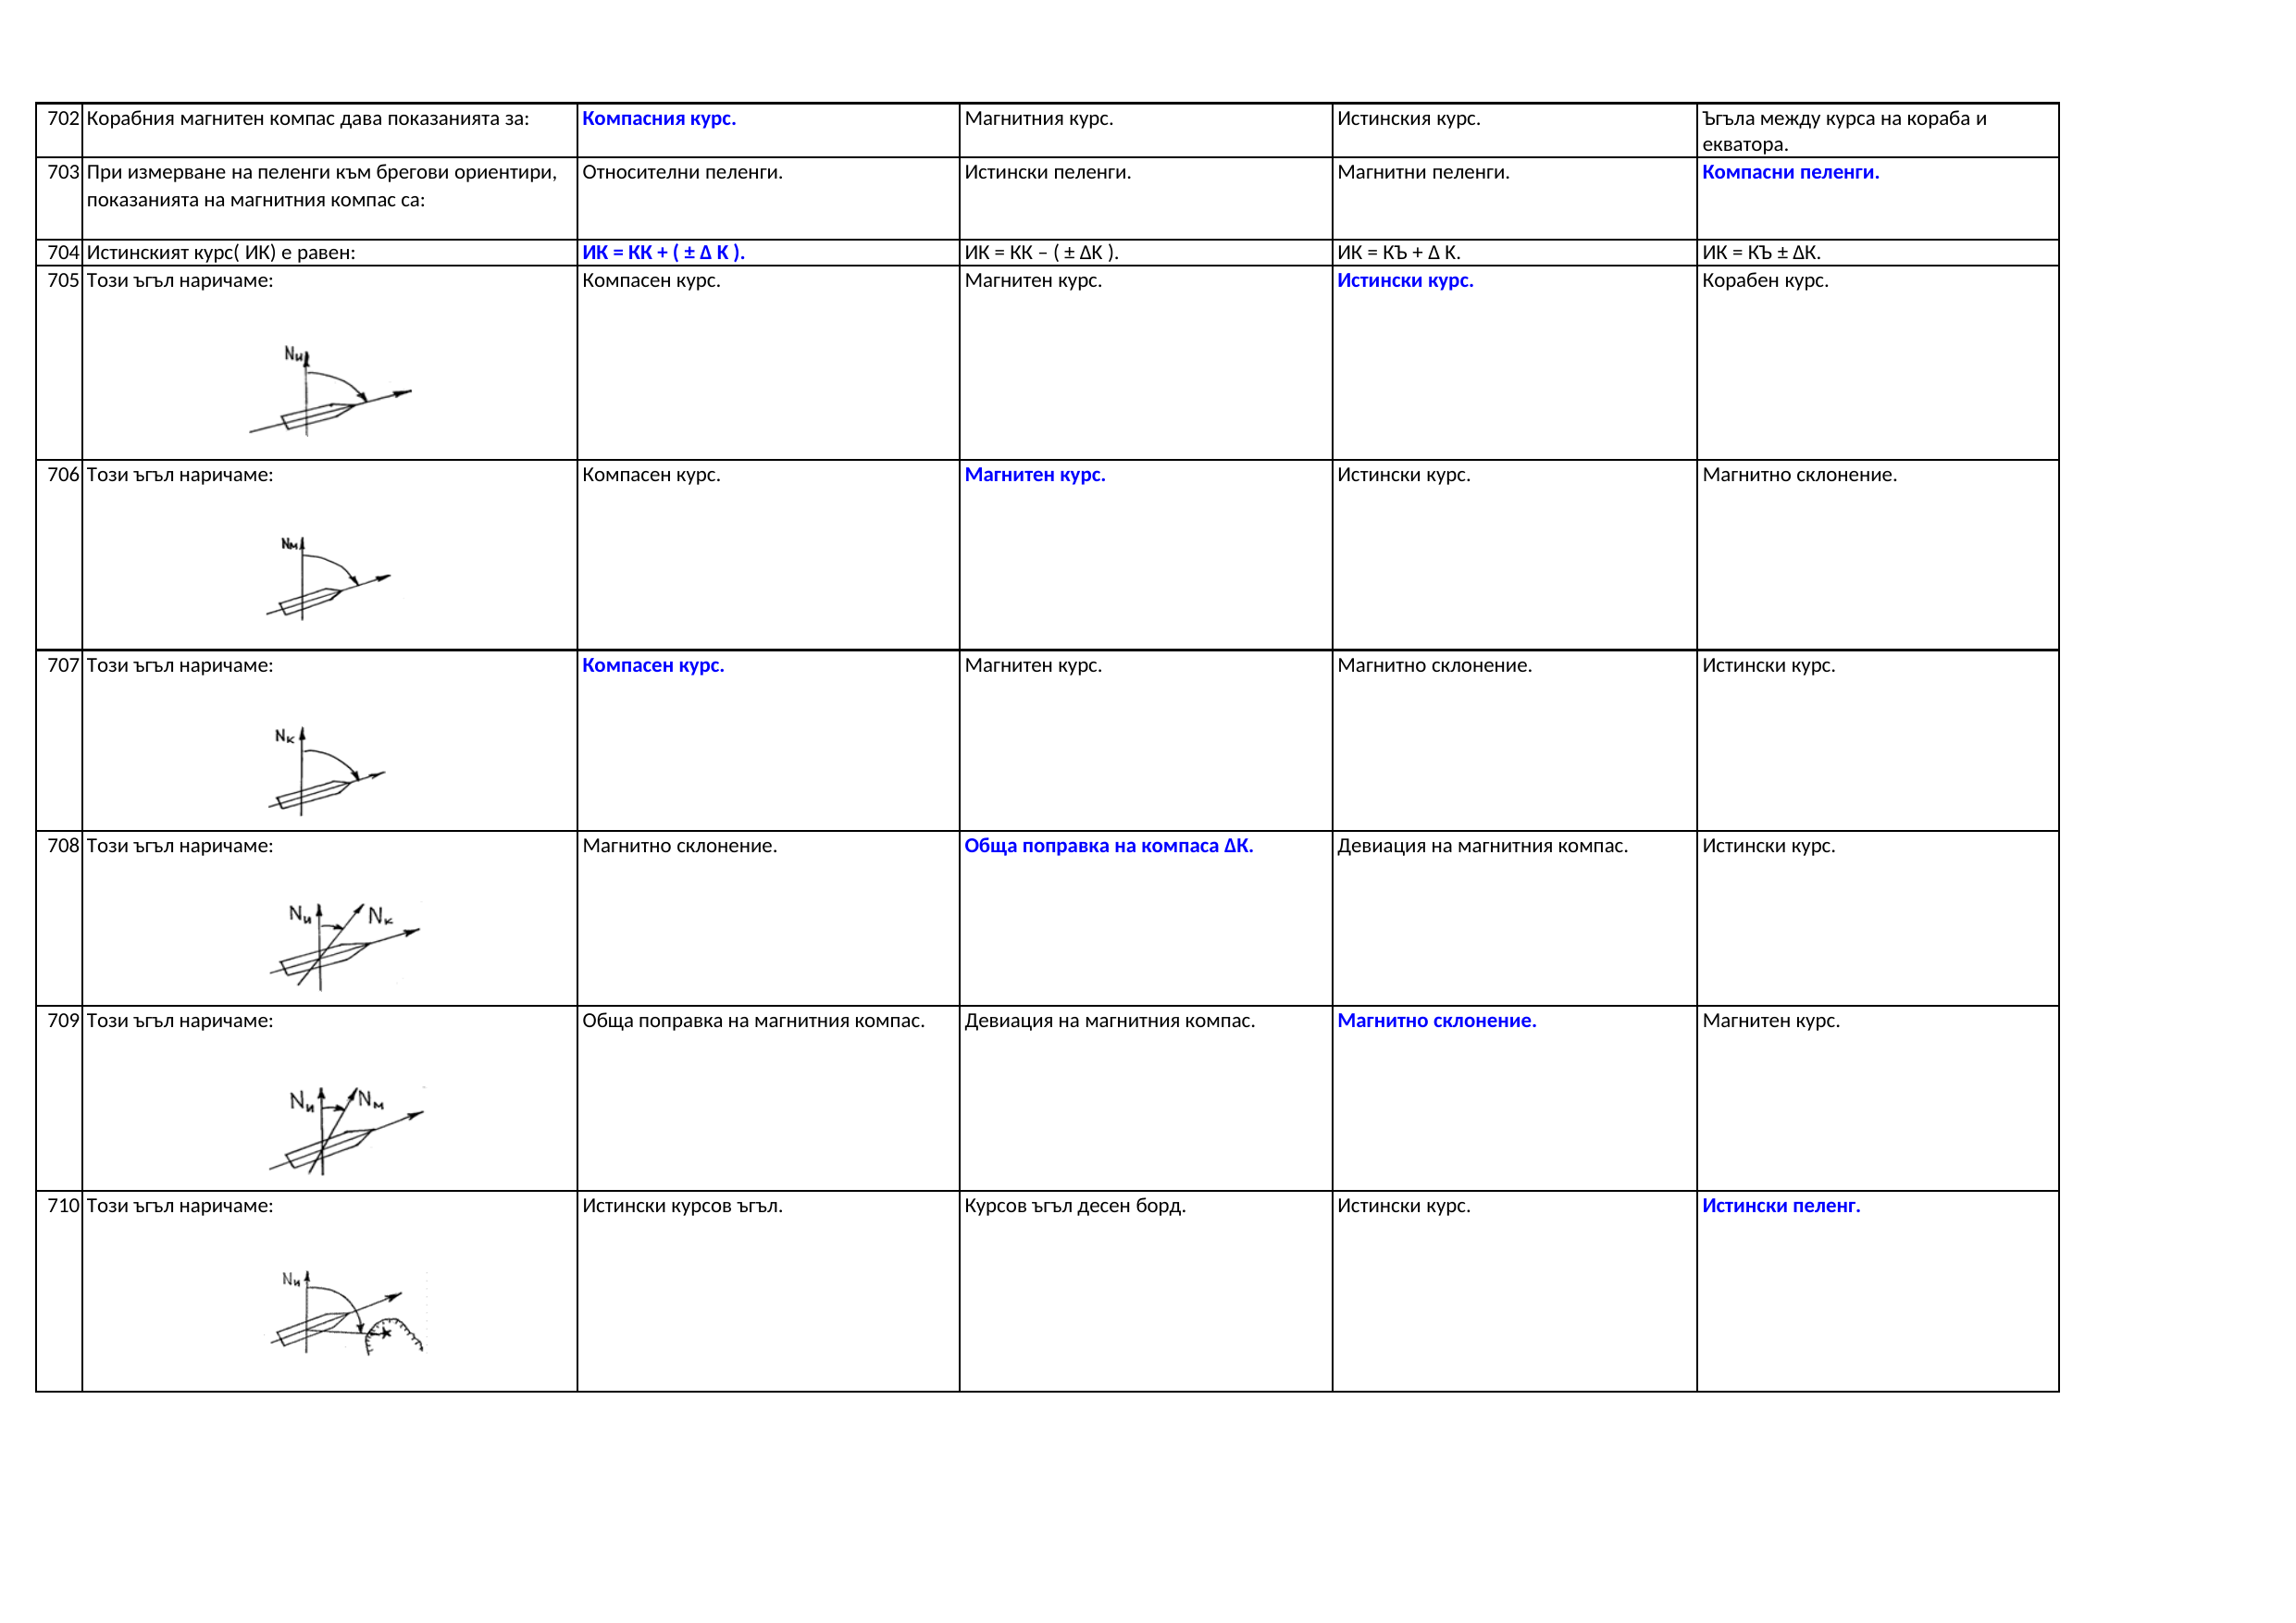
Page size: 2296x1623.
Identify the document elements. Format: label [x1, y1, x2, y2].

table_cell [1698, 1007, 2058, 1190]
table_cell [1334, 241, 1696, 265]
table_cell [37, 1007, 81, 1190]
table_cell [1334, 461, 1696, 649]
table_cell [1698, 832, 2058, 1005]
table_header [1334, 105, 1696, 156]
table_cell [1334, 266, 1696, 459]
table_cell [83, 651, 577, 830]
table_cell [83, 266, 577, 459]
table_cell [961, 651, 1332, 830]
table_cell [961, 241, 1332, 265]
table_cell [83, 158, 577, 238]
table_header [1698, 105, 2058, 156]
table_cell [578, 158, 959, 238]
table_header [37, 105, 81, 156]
picture [268, 1086, 428, 1176]
picture [269, 901, 423, 992]
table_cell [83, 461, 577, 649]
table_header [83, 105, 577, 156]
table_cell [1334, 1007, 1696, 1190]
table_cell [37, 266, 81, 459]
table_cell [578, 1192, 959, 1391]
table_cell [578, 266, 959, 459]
picture [266, 537, 404, 621]
picture [267, 726, 386, 817]
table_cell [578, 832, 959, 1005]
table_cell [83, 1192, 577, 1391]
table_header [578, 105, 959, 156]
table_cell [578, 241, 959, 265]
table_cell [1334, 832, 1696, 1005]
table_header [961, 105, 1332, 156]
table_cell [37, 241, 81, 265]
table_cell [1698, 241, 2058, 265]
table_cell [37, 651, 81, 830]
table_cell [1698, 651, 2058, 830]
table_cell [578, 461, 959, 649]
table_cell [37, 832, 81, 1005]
picture [264, 1270, 428, 1357]
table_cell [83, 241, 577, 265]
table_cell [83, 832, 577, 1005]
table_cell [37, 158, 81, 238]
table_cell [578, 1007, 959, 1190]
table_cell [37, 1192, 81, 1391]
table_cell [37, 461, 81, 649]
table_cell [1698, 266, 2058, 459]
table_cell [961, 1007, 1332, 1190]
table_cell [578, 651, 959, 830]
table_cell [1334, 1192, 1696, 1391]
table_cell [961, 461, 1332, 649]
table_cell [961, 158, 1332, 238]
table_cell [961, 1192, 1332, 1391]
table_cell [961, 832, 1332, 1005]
picture [249, 345, 413, 437]
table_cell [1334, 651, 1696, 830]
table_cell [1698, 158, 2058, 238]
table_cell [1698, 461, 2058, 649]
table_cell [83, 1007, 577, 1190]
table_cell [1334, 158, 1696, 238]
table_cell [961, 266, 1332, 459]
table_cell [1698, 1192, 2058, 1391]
